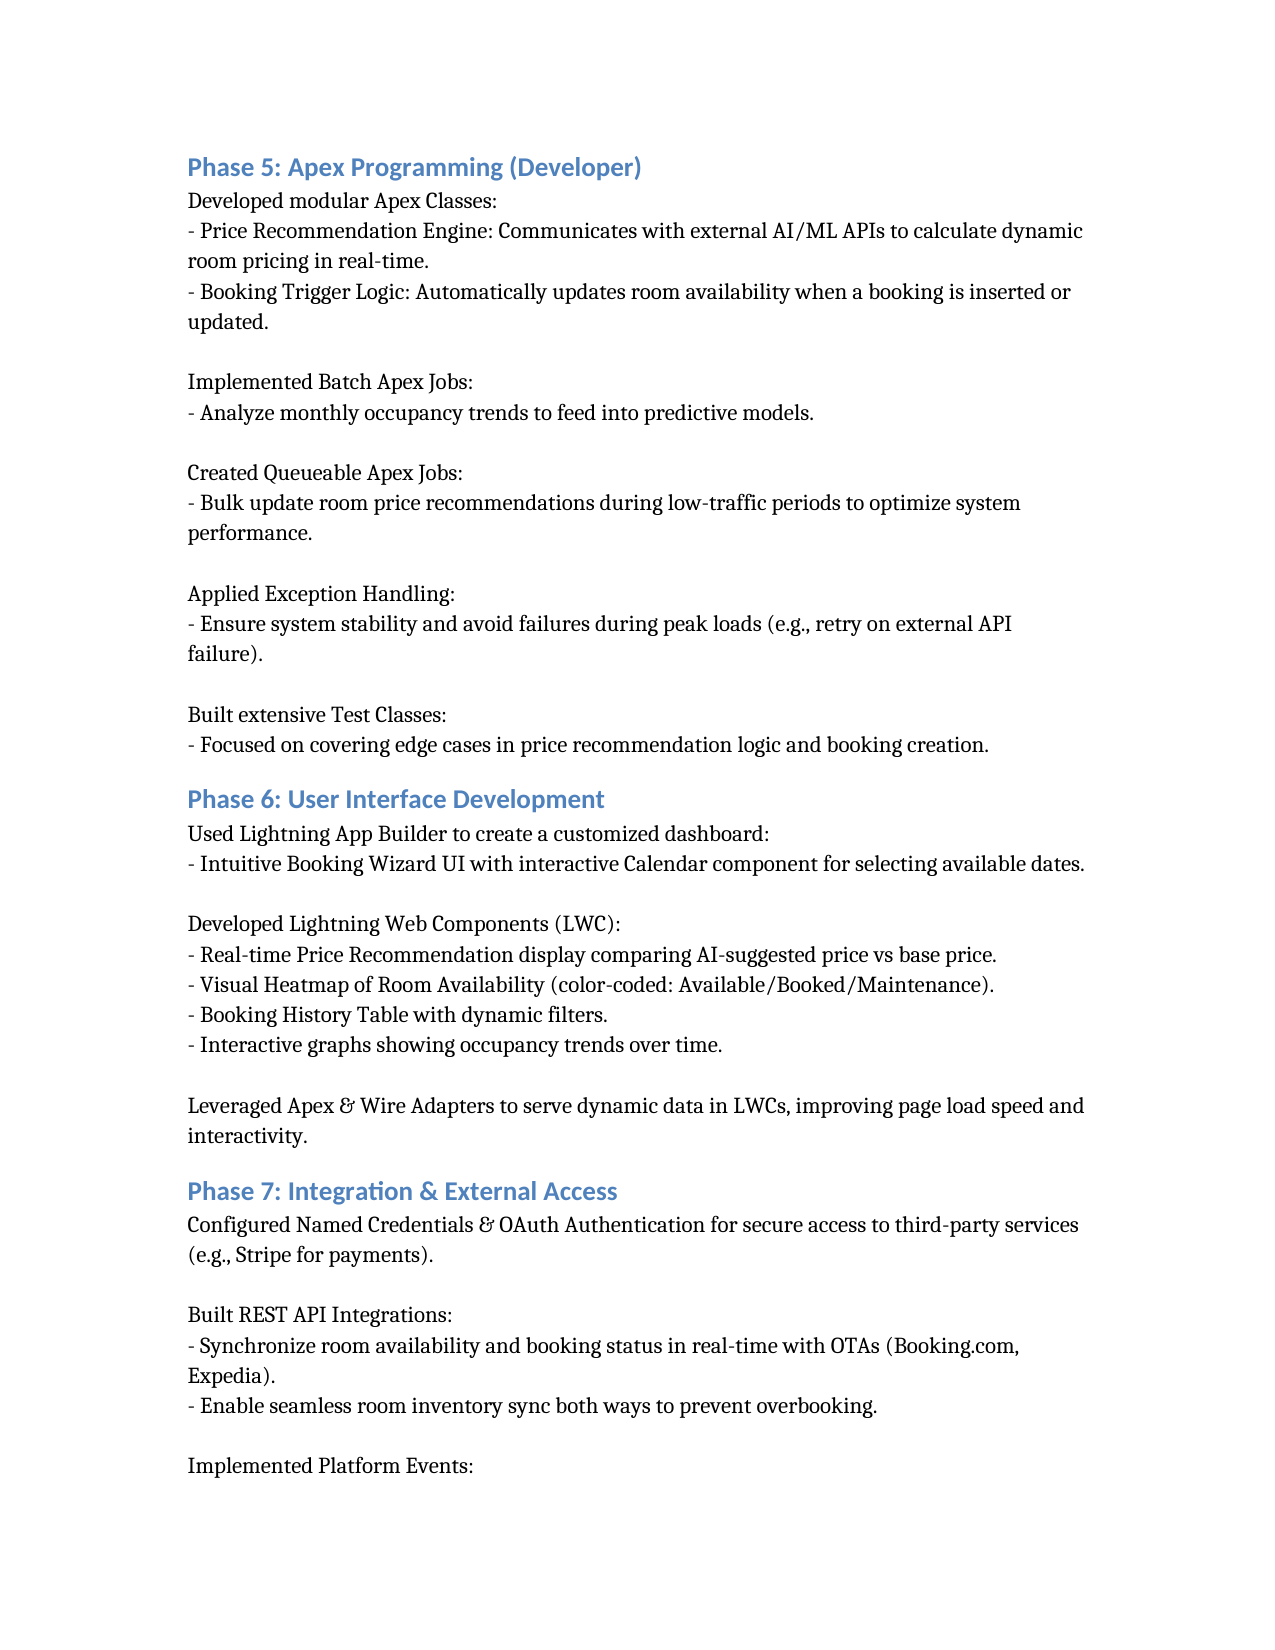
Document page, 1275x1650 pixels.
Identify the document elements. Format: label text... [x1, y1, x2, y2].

text Used Lightning App Builder to create a customized dashboard: - Intuitive Booking Wizard UI with interactive Calendar component for selecting available dates. Developed Lightning Web Components (LWC): - Real-time Price Recommendation display comparing AI-suggested price vs base price. - Visual Heatmap of Room Availability (color-coded: Available/Booked/Maintenance). - Booking History Table with dynamic filters. - Interactive graphs showing occupancy trends over time. Leveraged Apex & Wire Adapters to serve dynamic data in LWCs, improving page load speed and interactivity. [187, 821, 1087, 1149]
subtitle Phase 7: Integration & External Access [187, 1174, 1087, 1207]
text Developed modular Apex Classes: - Price Recommendation Engine: Communicates with external AI/ML APIs to calculate dynamic room pricing in real-time. - Booking Trigger Logic: Automatically updates room availability when a booking is inserted or updated. Implemented Batch Apex Jobs: - Analyze monthly occupancy trends to feed into predictive models. Created Queueable Apex Jobs: - Bulk update room price recommendations during low-traffic periods to optimize system performance. Applied Exception Handling: - Ensure system stability and avoid failures during peak loads (e.g., retry on external API failure). Built extensive Test Classes: - Focused on covering edge cases in price recommendation logic and booking creation. [187, 188, 1087, 758]
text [187, 1212, 1087, 1480]
subtitle Phase 6: User Interface Development [187, 783, 1087, 816]
subtitle Phase 5: Apex Programming (Developer) [187, 150, 1087, 183]
